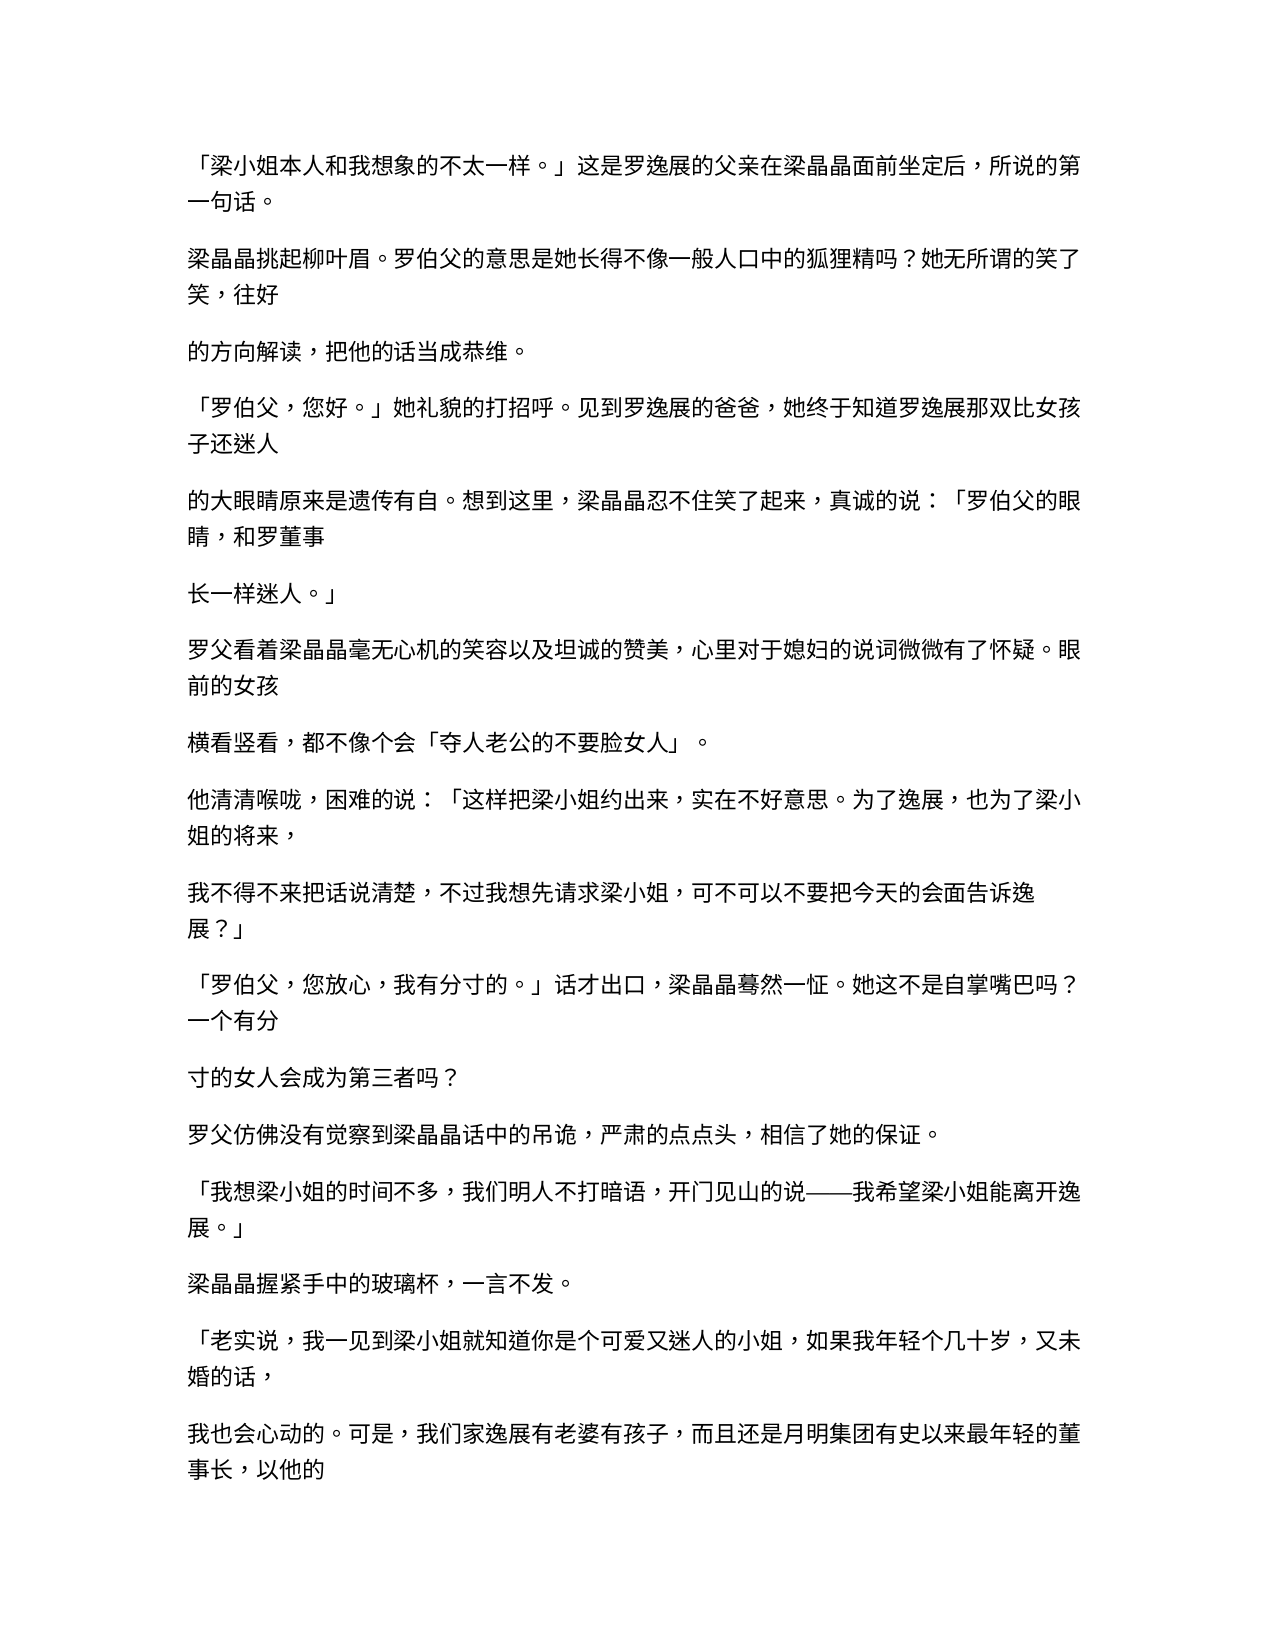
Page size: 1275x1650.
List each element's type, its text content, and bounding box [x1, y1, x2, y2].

text 「梁小姐本人和我想象的不太一样。」这是罗逸展的父亲在梁晶晶面前坐定后，所说的第一句话。 [187, 150, 1087, 217]
text 寸的女人会成为第三者吗？ [187, 1062, 1087, 1093]
text 我不得不来把话说清楚，不过我想先请求梁小姐，可不可以不要把今天的会面告诉逸展？」 [187, 877, 1087, 944]
text 梁晶晶挑起柳叶眉。罗伯父的意思是她长得不像一般人口中的狐狸精吗？她无所谓的笑了笑，往好 [187, 243, 1087, 310]
text 「罗伯父，您好。」她礼貌的打招呼。见到罗逸展的爸爸，她终于知道罗逸展那双比女孩子还迷人 [187, 392, 1087, 459]
text 「我想梁小姐的时间不多，我们明人不打暗语，开门见山的说——我希望梁小姐能离开逸展。」 [187, 1176, 1087, 1243]
text 罗父仿佛没有觉察到梁晶晶话中的吊诡，严肃的点点头，相信了她的保证。 [187, 1119, 1087, 1150]
text 长一样迷人。」 [187, 578, 1087, 609]
text 他清清喉咙，困难的说：「这样把梁小姐约出来，实在不好意思。为了逸展，也为了梁小姐的将来， [187, 784, 1087, 851]
text 我也会心动的。可是，我们家逸展有老婆有孩子，而且还是月明集团有史以来最年轻的董事长，以他的 [187, 1418, 1087, 1485]
text 梁晶晶握紧手中的玻璃杯，一言不发。 [187, 1268, 1087, 1299]
text 「罗伯父，您放心，我有分寸的。」话才出口，梁晶晶蓦然一怔。她这不是自掌嘴巴吗？一个有分 [187, 969, 1087, 1036]
text 的方向解读，把他的话当成恭维。 [187, 335, 1087, 367]
text 「老实说，我一见到梁小姐就知道你是个可爱又迷人的小姐，如果我年轻个几十岁，又未婚的话， [187, 1325, 1087, 1392]
text 罗父看着梁晶晶毫无心机的笑容以及坦诚的赞美，心里对于媳妇的说词微微有了怀疑。眼前的女孩 [187, 634, 1087, 702]
text 横看竖看，都不像个会「夺人老公的不要脸女人」。 [187, 727, 1087, 758]
text 的大眼睛原来是遗传有自。想到这里，梁晶晶忍不住笑了起来，真诚的说：「罗伯父的眼睛，和罗董事 [187, 485, 1087, 552]
